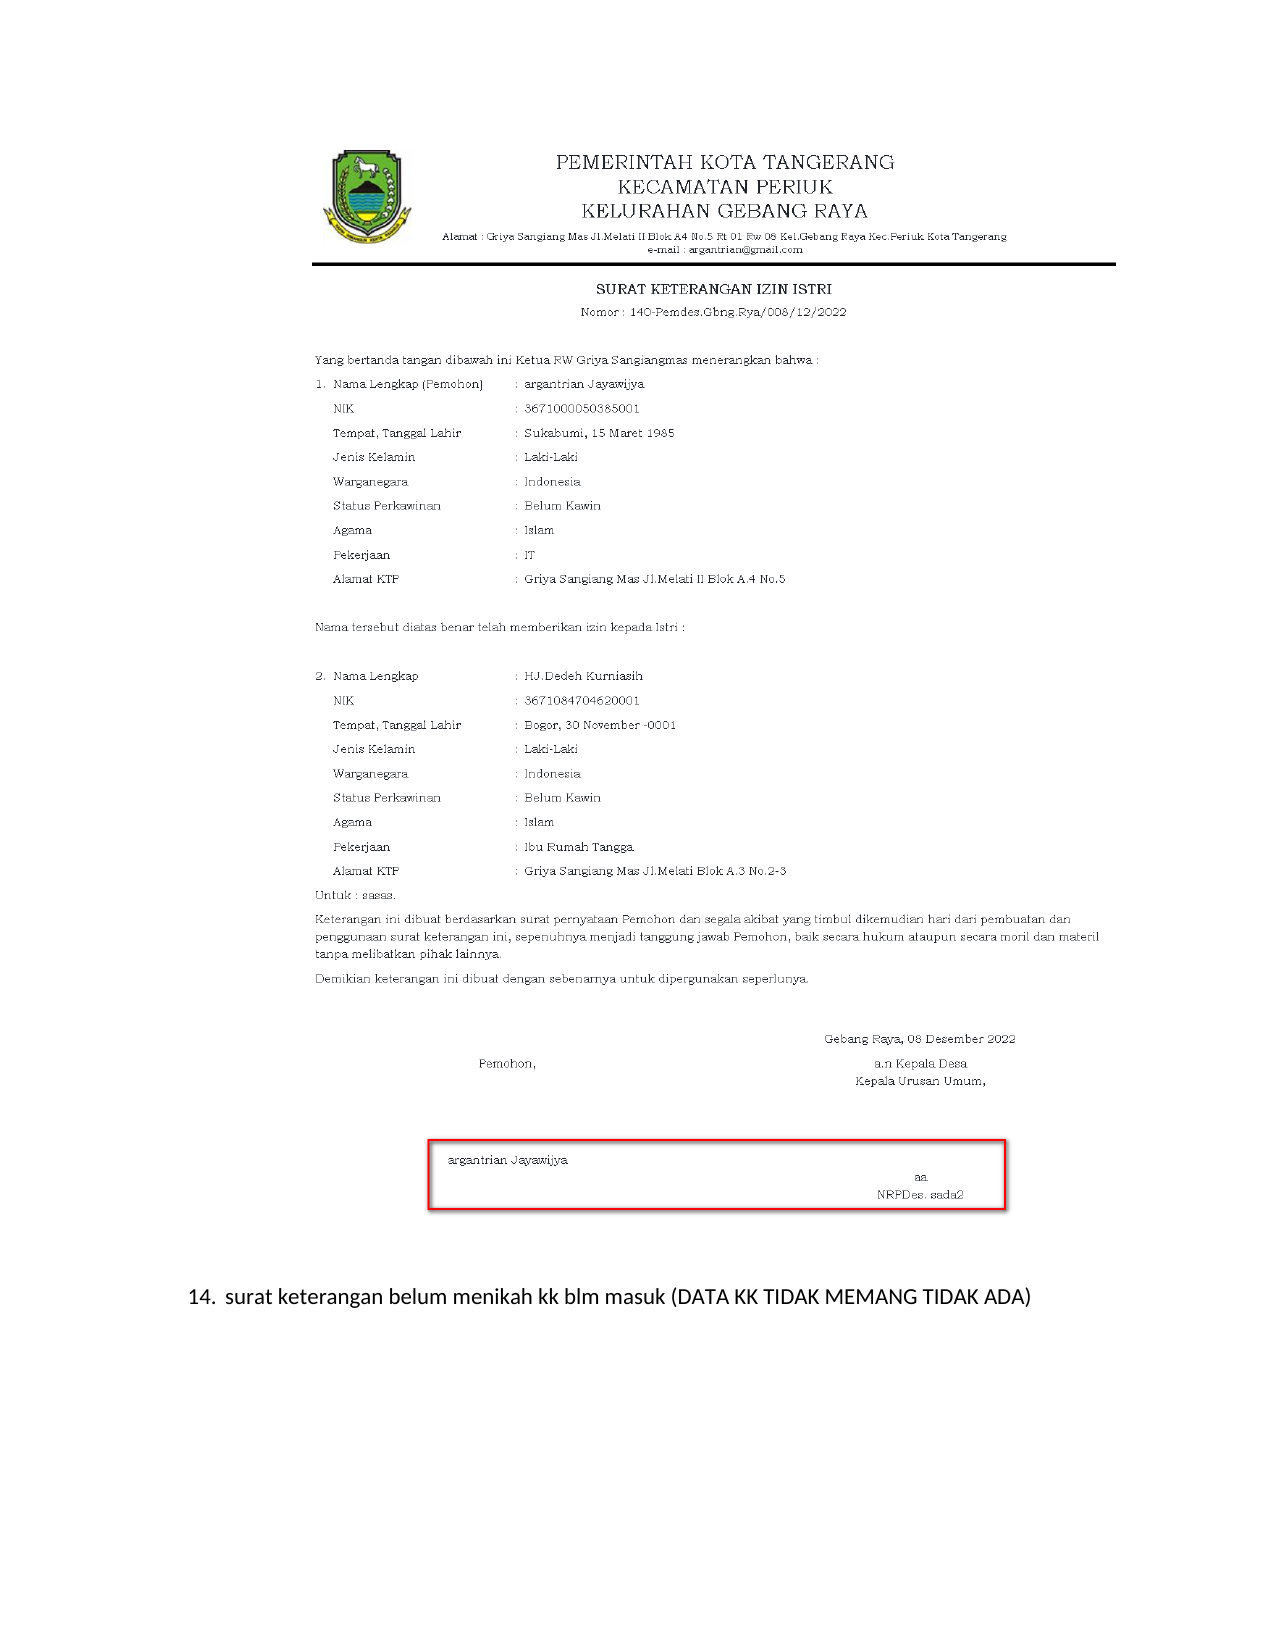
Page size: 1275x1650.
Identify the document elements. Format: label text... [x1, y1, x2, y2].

list surat keterangan belum menikah kk blm masuk (DATA KK TIDAK MEMANG TIDAK ADA) [187, 1282, 1125, 1310]
picture [225, 150, 1200, 1217]
